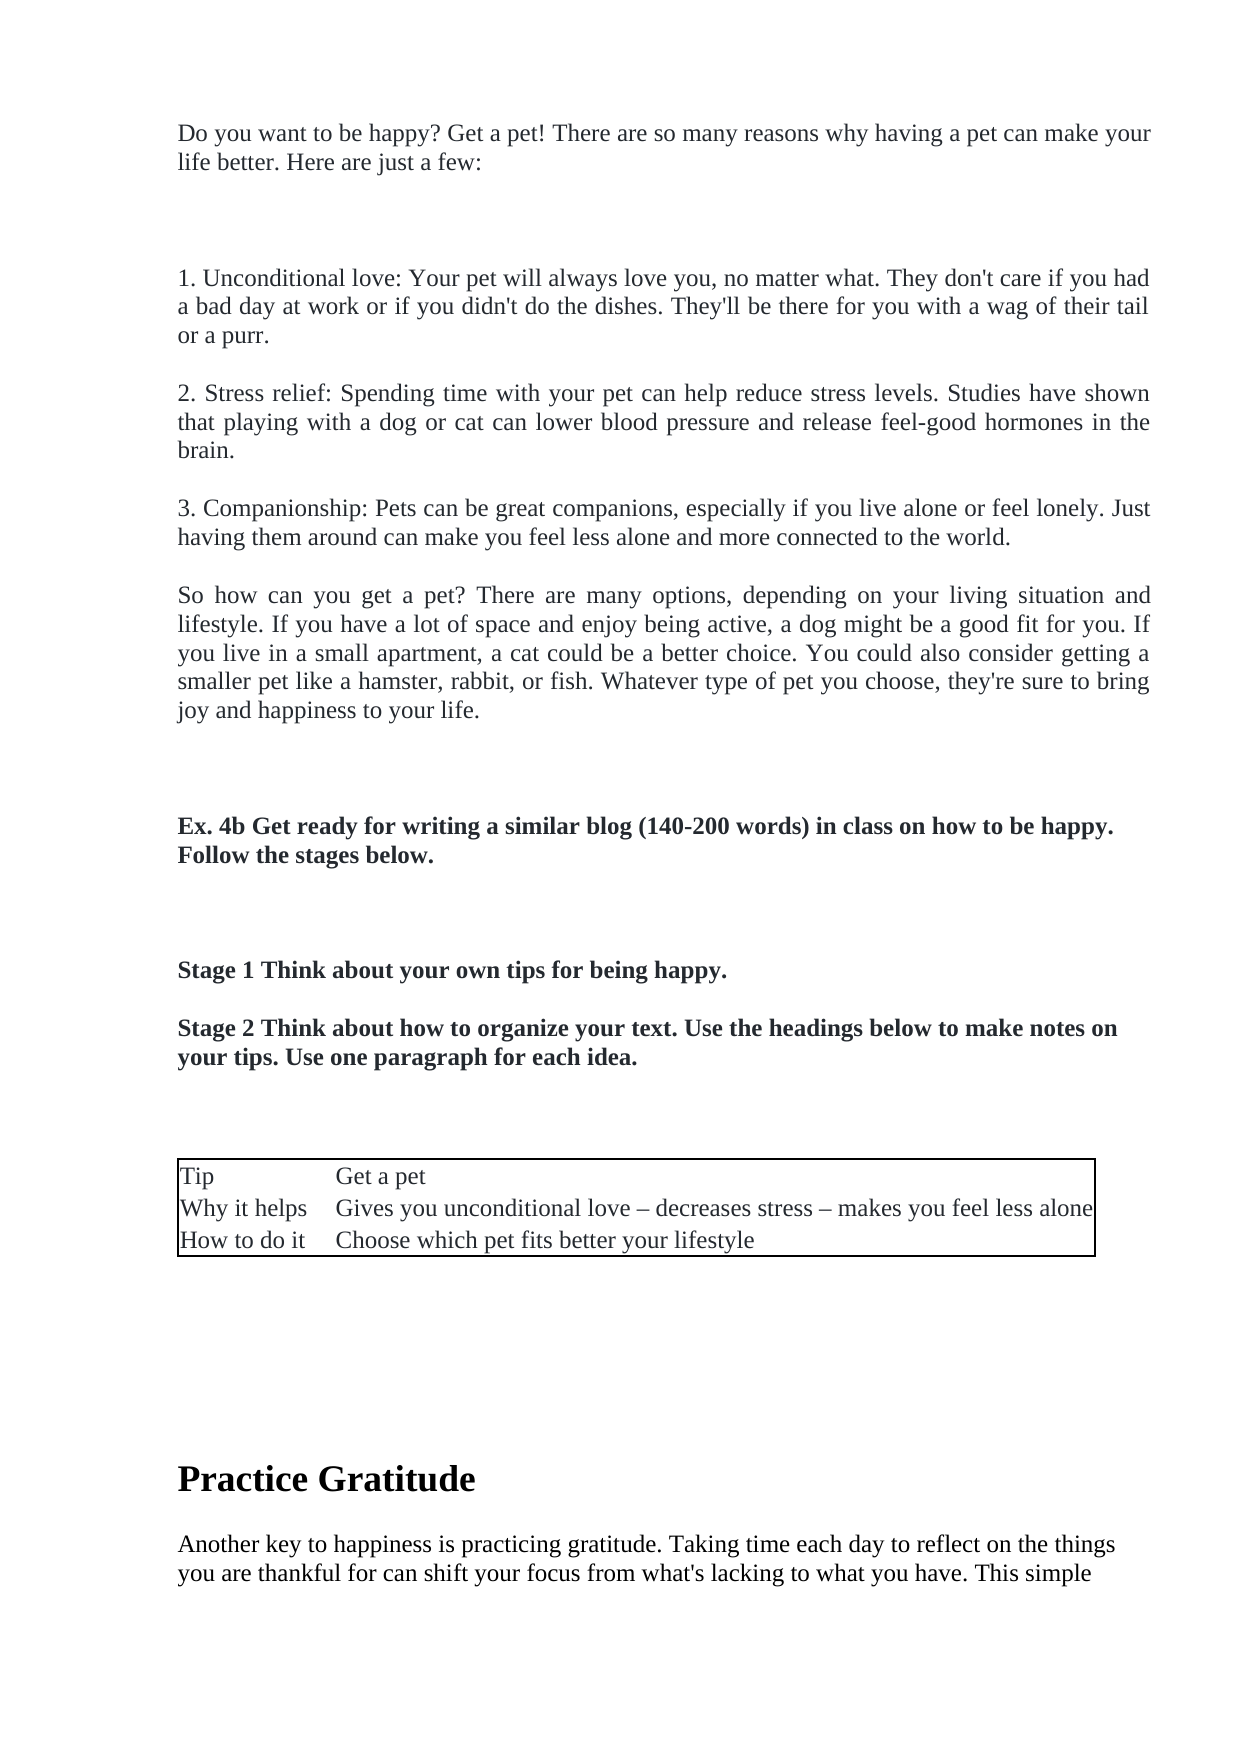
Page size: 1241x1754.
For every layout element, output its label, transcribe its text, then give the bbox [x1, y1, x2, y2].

table_cell Choose which pet fits better your lifestyle [334, 1224, 1094, 1255]
text Practice Gratitude [177, 1457, 1152, 1500]
text Stage 1 Think about your own tips for being happy. [177, 956, 1152, 984]
table_cell How to do it [179, 1224, 334, 1255]
text So how can you get a pet? There are many options, depending on your living situation and lifestyle. If you have a lot of space and enjoy being active, a dog might be a good fit for you. If you live in a small apartment, a cat could be a better choice. You could also consider getting a smaller pet like a hamster, rabbit, or fish. Whatever type of pet you choose, they're sure to bring joy and happiness to your life. [177, 580, 1152, 724]
text Ex. 4b Get ready for writing a similar blog (140-200 words) in class on how to be happy. Follow the stages below. [177, 811, 1152, 868]
text 1. Unconditional love: Your pet will always love you, no matter what. They don't care if you had a bad day at work or if you didn't do the dishes. They'll be there for you with a wag of their tail or a purr. [177, 263, 1152, 349]
table_header Get a pet [334, 1160, 1094, 1192]
text 3. Companionship: Pets can be great companions, especially if you live alone or feel lonely. Just having them around can make you feel less alone and more connected to the world. [177, 493, 1152, 551]
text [177, 1529, 1152, 1587]
text Do you want to be happy? Get a pet! There are so many reasons why having a pet can make your life better. Here are just a few: [177, 118, 1152, 176]
table_cell Why it helps [179, 1192, 334, 1223]
text Stage 2 Think about how to organize your text. Use the headings below to make notes on your tips. Use one paragraph for each idea. [177, 1013, 1152, 1071]
table_cell Gives you unconditional love – decreases stress – makes you feel less alone [334, 1192, 1094, 1223]
text 2. Stress relief: Spending time with your pet can help reduce stress levels. Studies have shown that playing with a dog or cat can lower blood pressure and release feel-good hormones in the brain. [177, 378, 1152, 464]
table_header Tip [179, 1160, 334, 1192]
